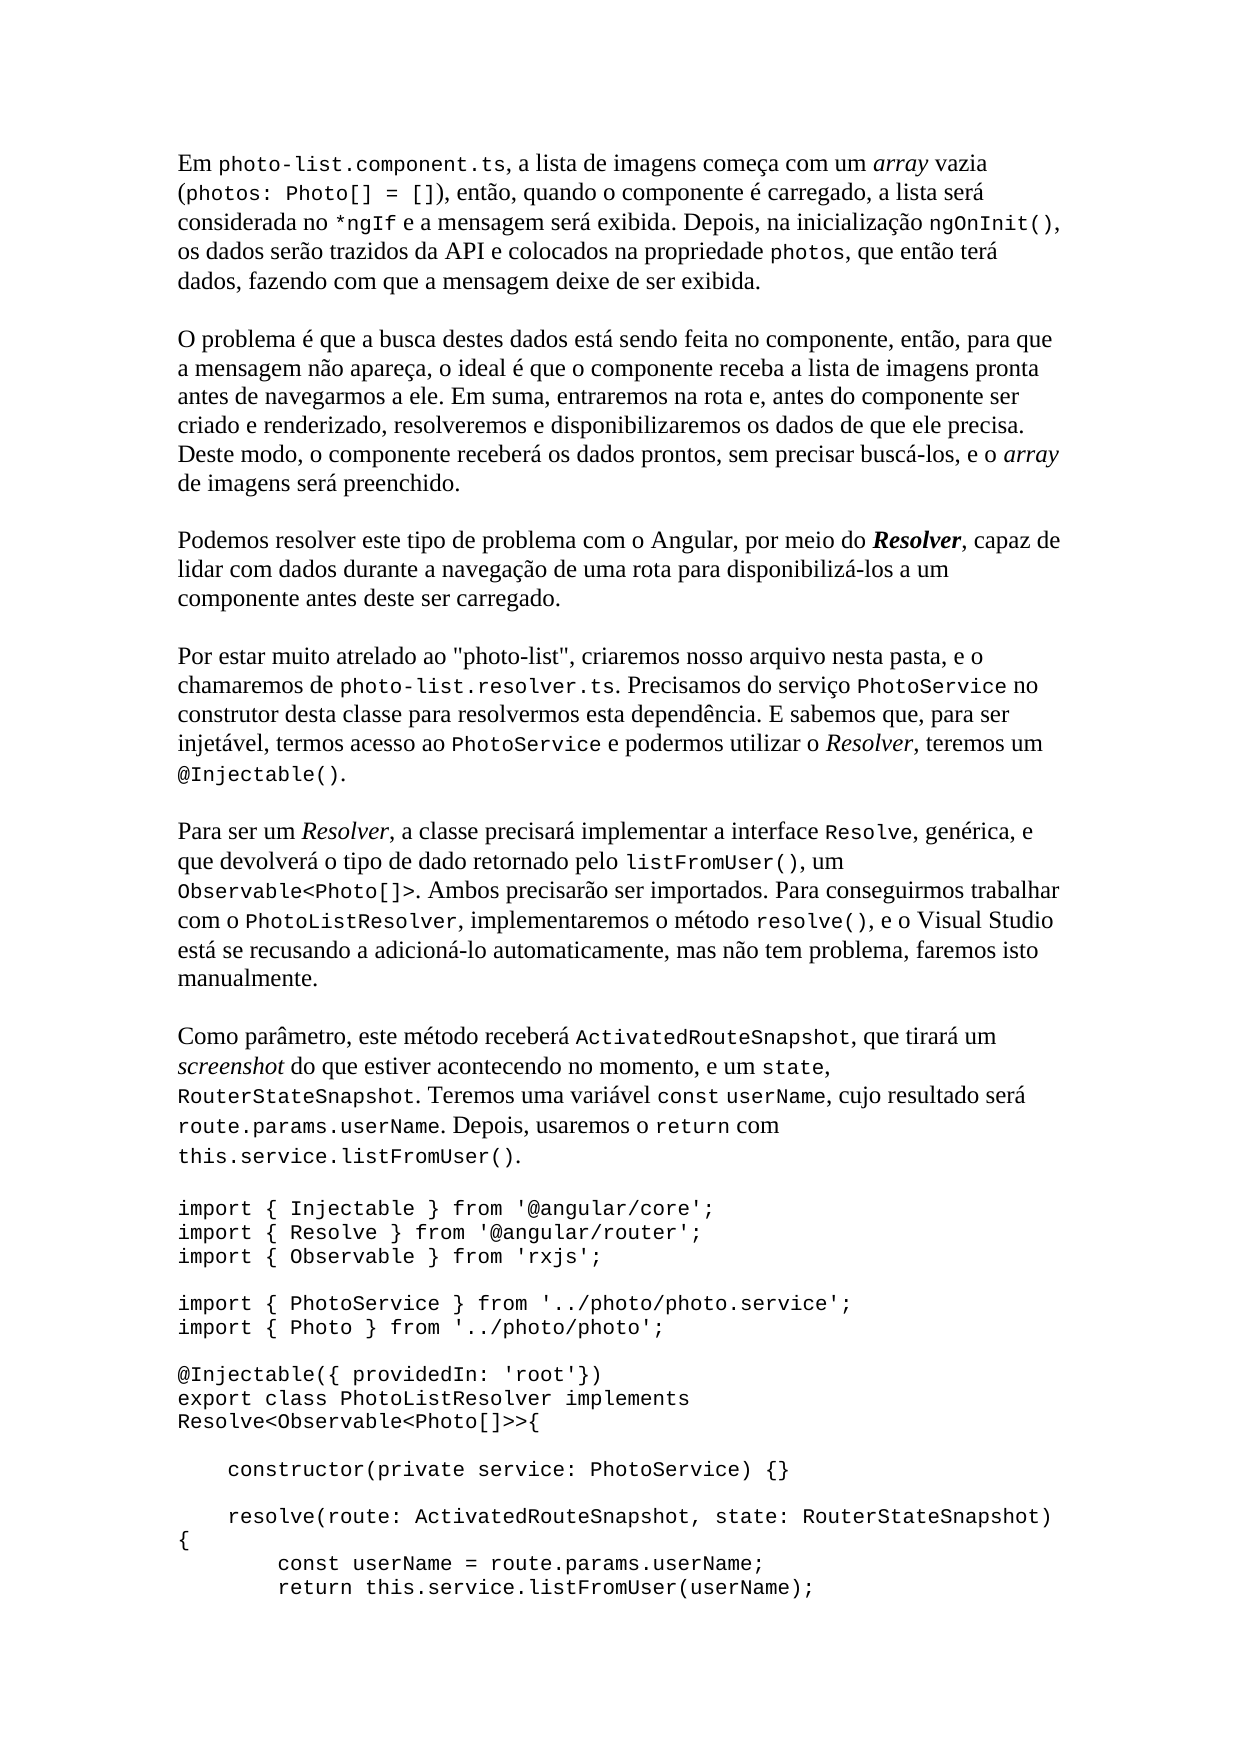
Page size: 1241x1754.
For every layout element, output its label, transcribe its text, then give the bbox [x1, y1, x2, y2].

text Por estar muito atrelado ao "photo-list", criaremos nosso arquivo nesta pasta, e o chamaremos de photo-list.resolver.ts. Precisamos do serviço PhotoService no construtor desta classe para resolvermos esta dependência. E sabemos que, para ser injetável, termos acesso ao PhotoService e podermos utilizar o Resolver, teremos um @Injectable(). [177, 641, 1063, 787]
text Como parâmetro, este método receberá ActivatedRouteSnapshot, que tirará um screenshot do que estiver acontecendo no momento, e um state, RouterStateSnapshot. Teremos uma variável const userName, cujo resultado será route.params.userName. Depois, usaremos o return com this.service.listFromUser(). [177, 1021, 1063, 1169]
text Em photo-list.component.ts, a lista de imagens começa com um array vazia (photos: Photo[] = []), então, quando o componente é carregado, a lista será considerada no *ngIf e a mensagem será exibida. Depois, na inicialização ngOnInit(), os dados serão trazidos da API e colocados na propriedade photos, que então terá dados, fazendo com que a mensagem deixe de ser exibida. [177, 148, 1063, 295]
text constructor(private service: PhotoService) {} [177, 1458, 1063, 1482]
text O problema é que a busca destes dados está sendo feita no componente, então, para que a mensagem não apareça, o ideal é que o componente receba a lista de imagens pronta antes de navegarmos a ele. Em suma, entraremos na rota e, antes do componente ser criado e renderizado, resolveremos e disponibilizaremos os dados de que ele precisa. Deste modo, o componente receberá os dados prontos, sem precisar buscá-los, e o array de imagens será preenchido. [177, 324, 1063, 496]
text export class PhotoListResolver implements Resolve<Observable<Photo[]>>{ [177, 1388, 1063, 1435]
text Podemos resolver este tipo de problema com o Angular, por meio do Resolver, capaz de lidar com dados durante a navegação de uma rota para disponibilizá-los a um componente antes deste ser carregado. [177, 526, 1063, 612]
text import { Observable } from 'rxjs'; [177, 1246, 1063, 1269]
text return this.service.listFromUser(userName); [177, 1577, 1063, 1600]
text @Injectable({ providedIn: 'root'}) [177, 1364, 1063, 1388]
text import { Photo } from '../photo/photo'; [177, 1317, 1063, 1340]
text Para ser um Resolver, a classe precisará implementar a interface Resolve, genérica, e que devolverá o tipo de dado retornado pelo listFromUser(), um Observable<Photo[]>. Ambos precisarão ser importados. Para conseguirmos trabalhar com o PhotoListResolver, implementaremos o método resolve(), e o Visual Studio está se recusando a adicioná-lo automaticamente, mas não tem problema, faremos isto manualmente. [177, 816, 1063, 992]
text import { Injectable } from '@angular/core'; [177, 1198, 1063, 1222]
text const userName = route.params.userName; [177, 1553, 1063, 1577]
text import { PhotoService } from '../photo/photo.service'; [177, 1293, 1063, 1317]
text resolve(route: ActivatedRouteSnapshot, state: RouterStateSnapshot) { [177, 1506, 1063, 1553]
text import { Resolve } from '@angular/router'; [177, 1222, 1063, 1246]
